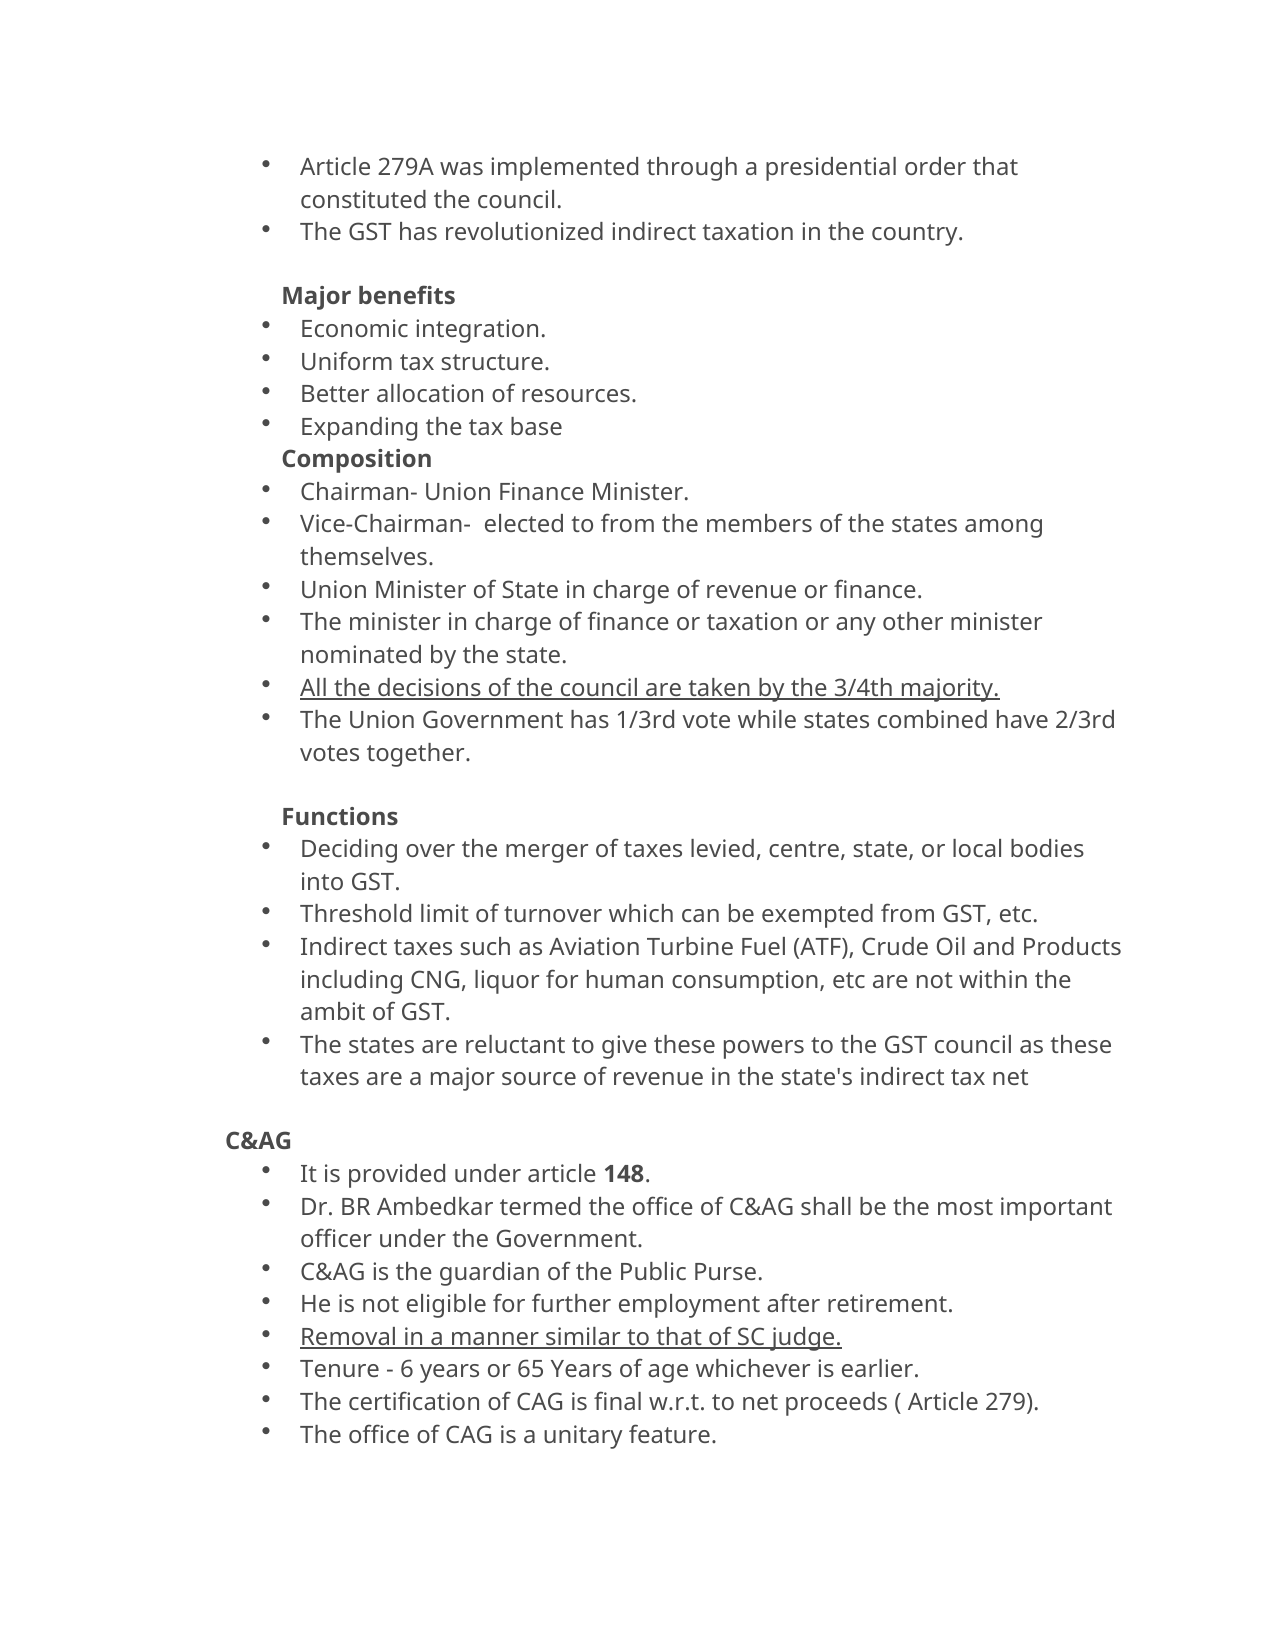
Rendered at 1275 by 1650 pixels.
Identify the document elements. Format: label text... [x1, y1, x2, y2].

list All the decisions of the council are taken by the 3/4th majority. [262, 670, 1125, 703]
list Union Minister of State in charge of revenue or finance. [262, 572, 1125, 605]
list Removal in a manner similar to that of SC judge. [262, 1320, 1125, 1352]
list Better allocation of resources. [262, 377, 1125, 409]
list Article 279A was implemented through a presidential order that constituted the council. [262, 150, 1125, 215]
list Uniform tax structure. [262, 344, 1125, 377]
list He is not eligible for further employment after retirement. [262, 1287, 1125, 1320]
list The minister in charge of finance or taxation or any other minister nominated by the state. [262, 605, 1125, 670]
list Tenure - 6 years or 65 Years of age whichever is earlier. [262, 1352, 1125, 1385]
list Deciding over the merger of taxes levied, centre, state, or local bodies into GST. [262, 832, 1125, 897]
list The Union Government has 1/3rd vote while states combined have 2/3rd votes together. [262, 703, 1125, 768]
list The GST has revolutionized indirect taxation in the country. [262, 215, 1125, 248]
list Expanding the tax base [262, 409, 1125, 442]
text Major benefits [281, 279, 1125, 312]
list The states are reluctant to give these powers to the GST council as these taxes are a major source of revenue in the state's indirect tax net [262, 1028, 1125, 1093]
text Functions [281, 799, 1125, 832]
text Composition [281, 442, 1125, 475]
list Indirect taxes such as Aviation Turbine Fuel (ATF), Crude Oil and Products including CNG, liquor for human consumption, etc are not within the ambit of GST. [262, 930, 1125, 1028]
list The office of CAG is a unitary feature. [262, 1417, 1125, 1450]
list It is provided under article 148. [262, 1157, 1125, 1189]
list Threshold limit of turnover which can be exempted from GST, etc. [262, 897, 1125, 930]
list Vice-Chairman- elected to from the members of the states among themselves. [262, 507, 1125, 572]
list C&AG is the guardian of the Public Purse. [262, 1254, 1125, 1287]
list Dr. BR Ambedkar termed the office of C&AG shall be the most important officer under the Government. [262, 1189, 1125, 1254]
text C&AG [225, 1124, 1125, 1157]
list Economic integration. [262, 312, 1125, 344]
list The certification of CAG is final w.r.t. to net proceeds ( Article 279). [262, 1385, 1125, 1417]
list Chairman- Union Finance Minister. [262, 475, 1125, 507]
